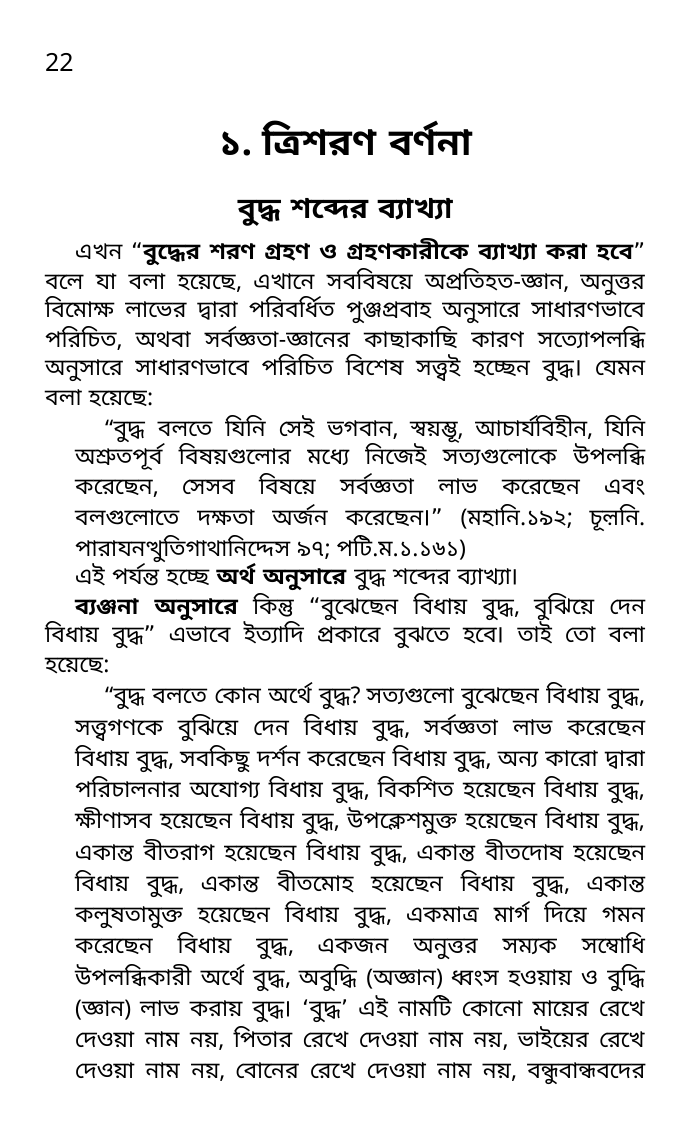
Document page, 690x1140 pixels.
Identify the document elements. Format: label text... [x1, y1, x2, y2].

subtitle বুদ্ধ শব্দের ব্যাখ্যা [45, 192, 645, 226]
text এই পর্যন্ত হচ্ছে অর্থ অনুসারে বুদ্ধ শব্দের ব্যাখ্যা। [45, 563, 645, 590]
text এখন “বুদ্ধের শরণ গ্রহণ ও গ্রহণকারীকে ব্যাখ্যা করা হবে” বলে যা বলা হয়েছে, এখানে সববিষয়ে অপ্রতিহত-জ্ঞান, অনুত্তর বিমোক্ষ লাভের দ্বারা পরিবর্ধিত পুঞ্জপ্রবাহ অনুসারে সাধারণভাবে পরিচিত, অথবা সর্বজ্ঞতা-জ্ঞানের কাছাকাছি কারণ সত্যোপলব্ধি অনুসারে সাধারণভাবে পরিচিত বিশেষ সত্ত্বই হচ্ছেন বুদ্ধ। যেমন বলা হয়েছে: [45, 238, 645, 412]
subtitle ১. ত্রিশরণ বর্ণনা [45, 116, 645, 167]
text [75, 679, 645, 1086]
text ব্যঞ্জনা অনুসারে কিন্তু “বুঝেছেন বিধায় বুদ্ধ, বুঝিয়ে দেন বিধায় বুদ্ধ” এভাবে ইত্যাদি প্রকারে বুঝতে হবে। তাই তো বলা হয়েছে: [45, 590, 645, 679]
text “বুদ্ধ বলতে যিনি সেই ভগবান, স্বয়ম্ভূ, আচার্যবিহীন, যিনি অশ্রুতপূর্ব বিষয়গুলোর মধ্যে নিজেই সত্যগুলোকে উপলব্ধি করেছেন, সেসব বিষয়ে সর্বজ্ঞতা লাভ করেছেন এবং বলগুলোতে দক্ষতা অর্জন করেছেন।” (মহানি.১৯২; চূল়নি. পারাযনত্থুতিগাথানিদ্দেস ৯৭; পটি.ম.১.১৬১) [75, 412, 645, 563]
